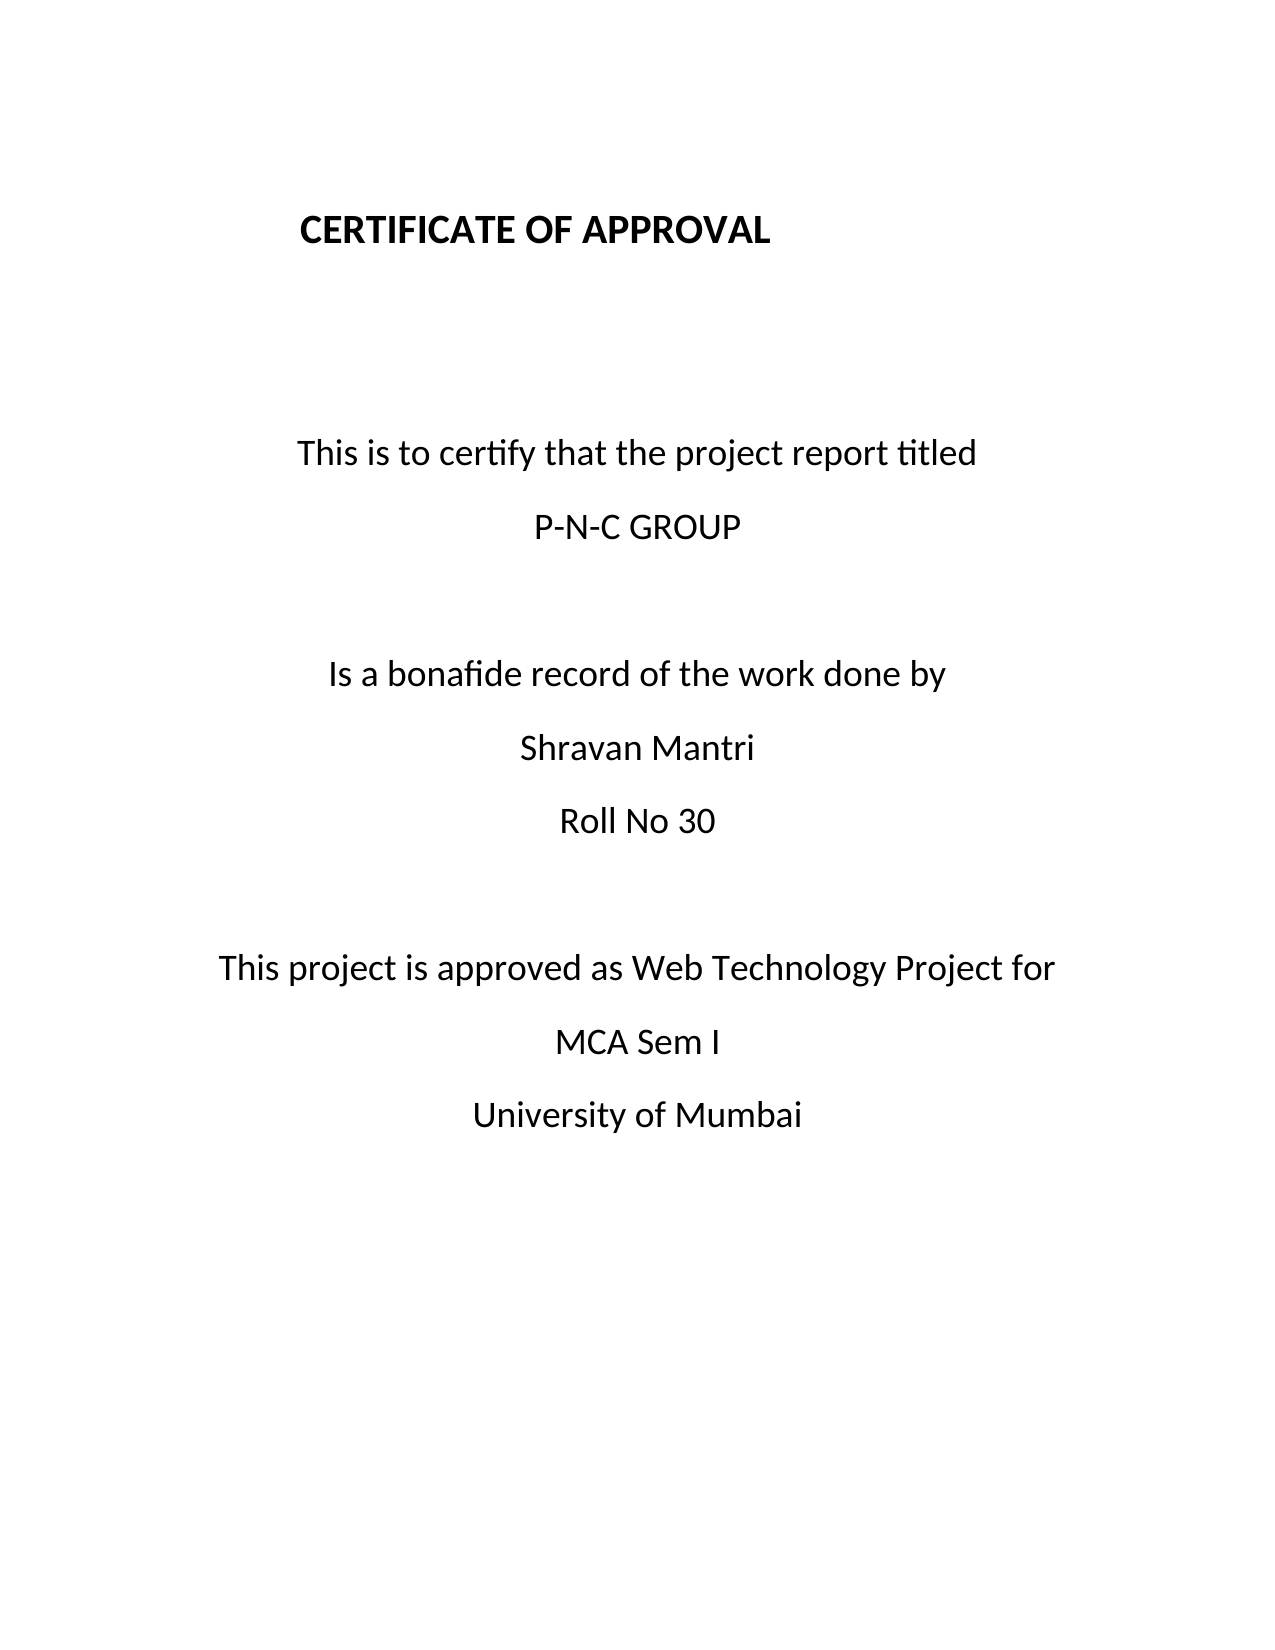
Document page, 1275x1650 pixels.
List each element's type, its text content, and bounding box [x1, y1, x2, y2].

text Is a bonafide record of the work done by [150, 650, 1125, 696]
text This project is approved as Web Technology Project for [150, 944, 1125, 990]
text P-N-C GROUP [150, 503, 1125, 549]
text Roll No 30 [150, 797, 1125, 843]
text CERTIFICATE OF APPROVAL [225, 203, 1125, 254]
text MCA Sem I [150, 1018, 1125, 1063]
text Shravan Mantri [150, 723, 1125, 769]
text This is to certify that the project report titled [150, 429, 1125, 475]
